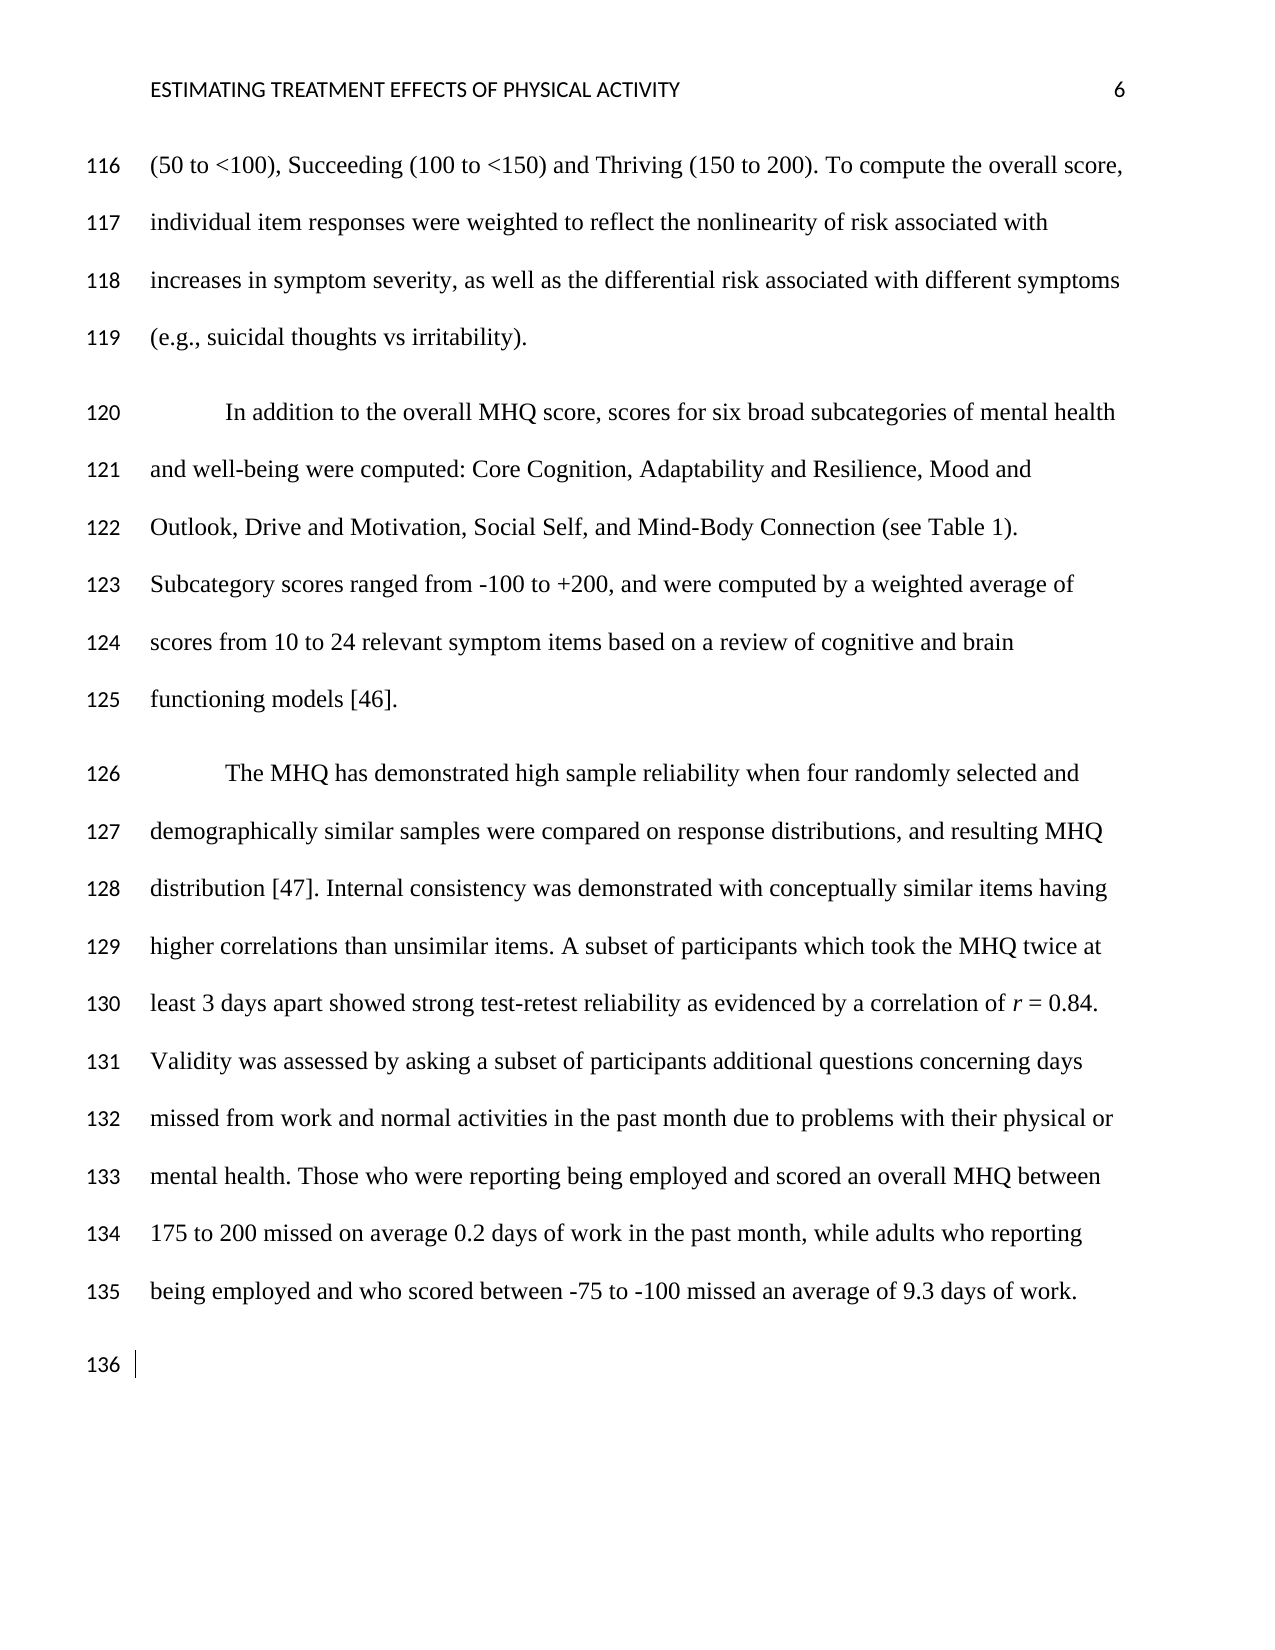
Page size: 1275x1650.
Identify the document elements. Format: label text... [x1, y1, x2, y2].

text In addition to the overall MHQ score, scores for six broad subcategories of mental health and well-being were computed: Core Cognition, Adaptability and Resilience, Mood and Outlook, Drive and Motivation, Social Self, and Mind-Body Connection (see Table 1). Subcategory scores ranged from -100 to +200, and were computed by a weighted average of scores from 10 to 24 relevant symptom items based on a review of cognitive and brain functioning models [46]. [150, 397, 1125, 713]
text The MHQ has demonstrated high sample reliability when four randomly selected and demographically similar samples were compared on response distributions, and resulting MHQ distribution [47]. Internal consistency was demonstrated with conceptually similar items having higher correlations than unsimilar items. A subset of participants which took the MHQ twice at least 3 days apart showed strong test-retest reliability as evidenced by a correlation of r = 0.84. Validity was assessed by asking a subset of participants additional questions concerning days missed from work and normal activities in the past month due to problems with their physical or mental health. Those who were reporting being employed and scored an overall MHQ between 175 to 200 missed on average 0.2 days of work in the past month, while adults who reporting being employed and who scored between -75 to -100 missed an average of 9.3 days of work. [150, 758, 1125, 1304]
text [150, 150, 1125, 351]
